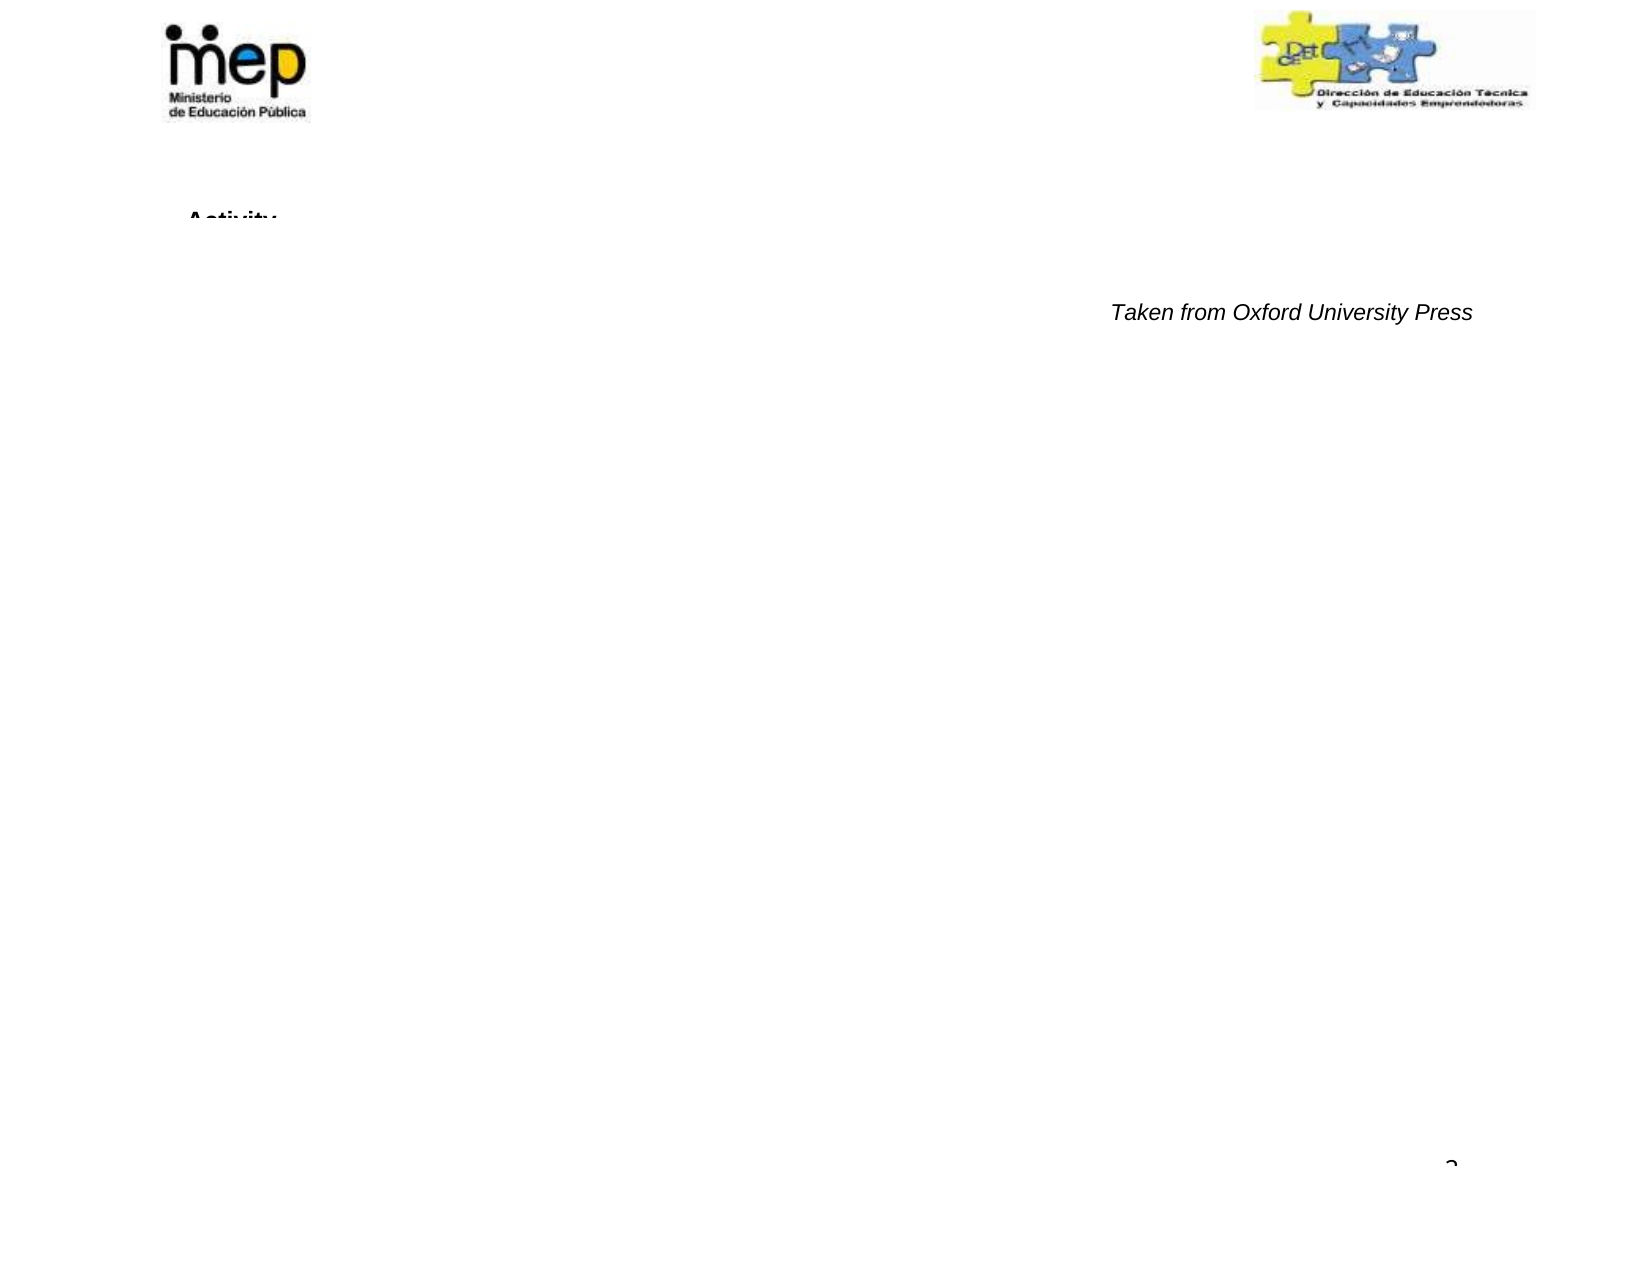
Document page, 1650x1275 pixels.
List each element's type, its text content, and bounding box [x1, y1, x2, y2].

picture [1254, 10, 1537, 112]
picture [160, 22, 312, 123]
text Taken from Oxford University Press [1110, 299, 1625, 325]
